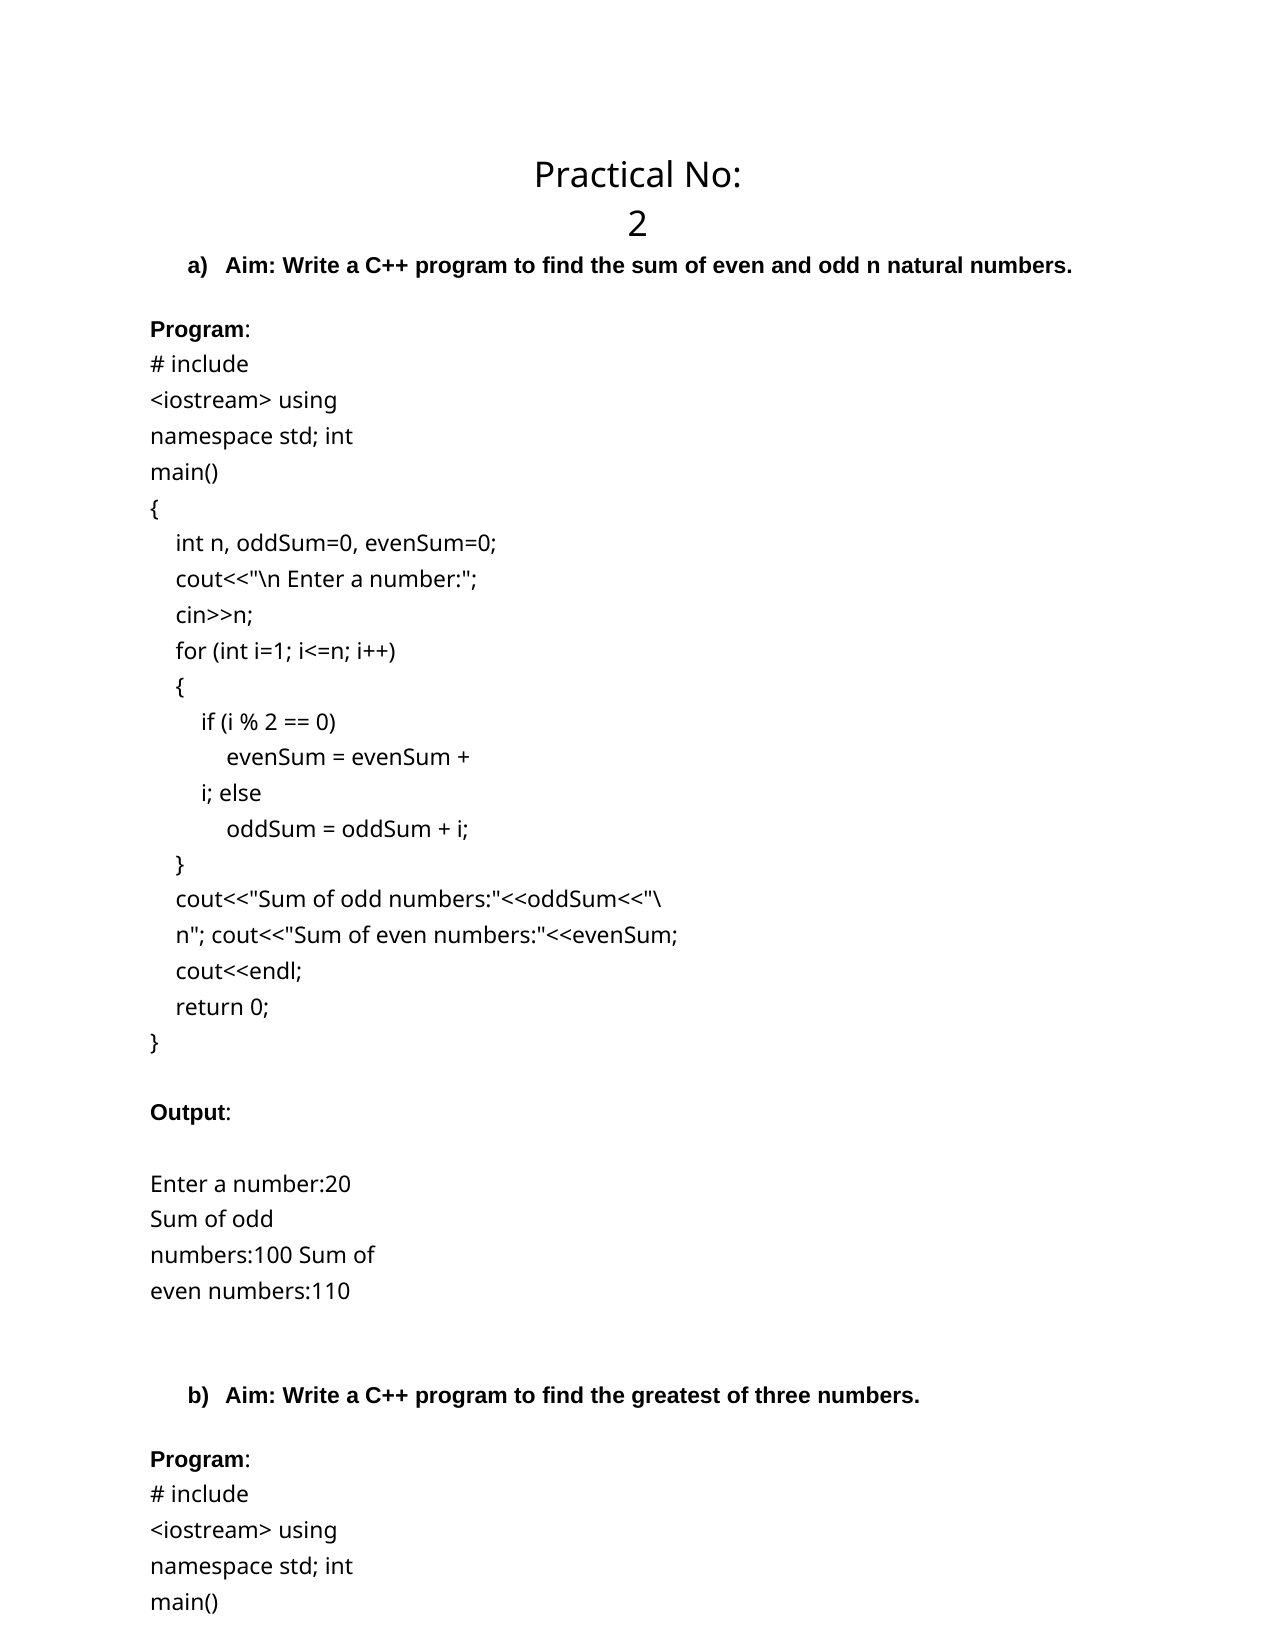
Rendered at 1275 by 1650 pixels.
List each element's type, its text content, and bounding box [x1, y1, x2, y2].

text Enter a number:20 [150, 1168, 1096, 1199]
text } [175, 848, 1096, 879]
text Program: [150, 1443, 1096, 1474]
text { [150, 492, 1096, 523]
text for (int i=1; i<=n; i++) [175, 635, 1096, 666]
text { [175, 670, 1096, 702]
subtitle Aim: Write a C++ program to find the sum of even and odd n natural numbers. [187, 252, 1096, 279]
text Practical No: 2 [521, 150, 754, 246]
text if (i % 2 == 0) [201, 706, 1096, 737]
text cout<<"Sum of odd numbers:"<<oddSum<<"\n"; cout<<"Sum of even numbers:"<<evenSum; cout<<endl; [175, 883, 682, 986]
text int n, oddSum=0, evenSum=0; cout<<"\n Enter a number:"; cin>>n; [175, 527, 509, 630]
text # include <iostream> using namespace std; int main() [150, 348, 373, 487]
text # include <iostream> using namespace std; int main() [150, 1478, 373, 1617]
text Program: [150, 313, 1096, 344]
subtitle Output: [150, 1096, 1096, 1127]
subtitle Aim: Write a C++ program to find the greatest of three numbers. [187, 1382, 1096, 1409]
text Sum of odd numbers:100 Sum of even numbers:110 [150, 1203, 418, 1306]
text } [150, 1026, 1096, 1057]
text return 0; [175, 991, 1096, 1022]
text oddSum = oddSum + i; [226, 813, 1096, 844]
text evenSum = evenSum + i; else [201, 741, 484, 808]
